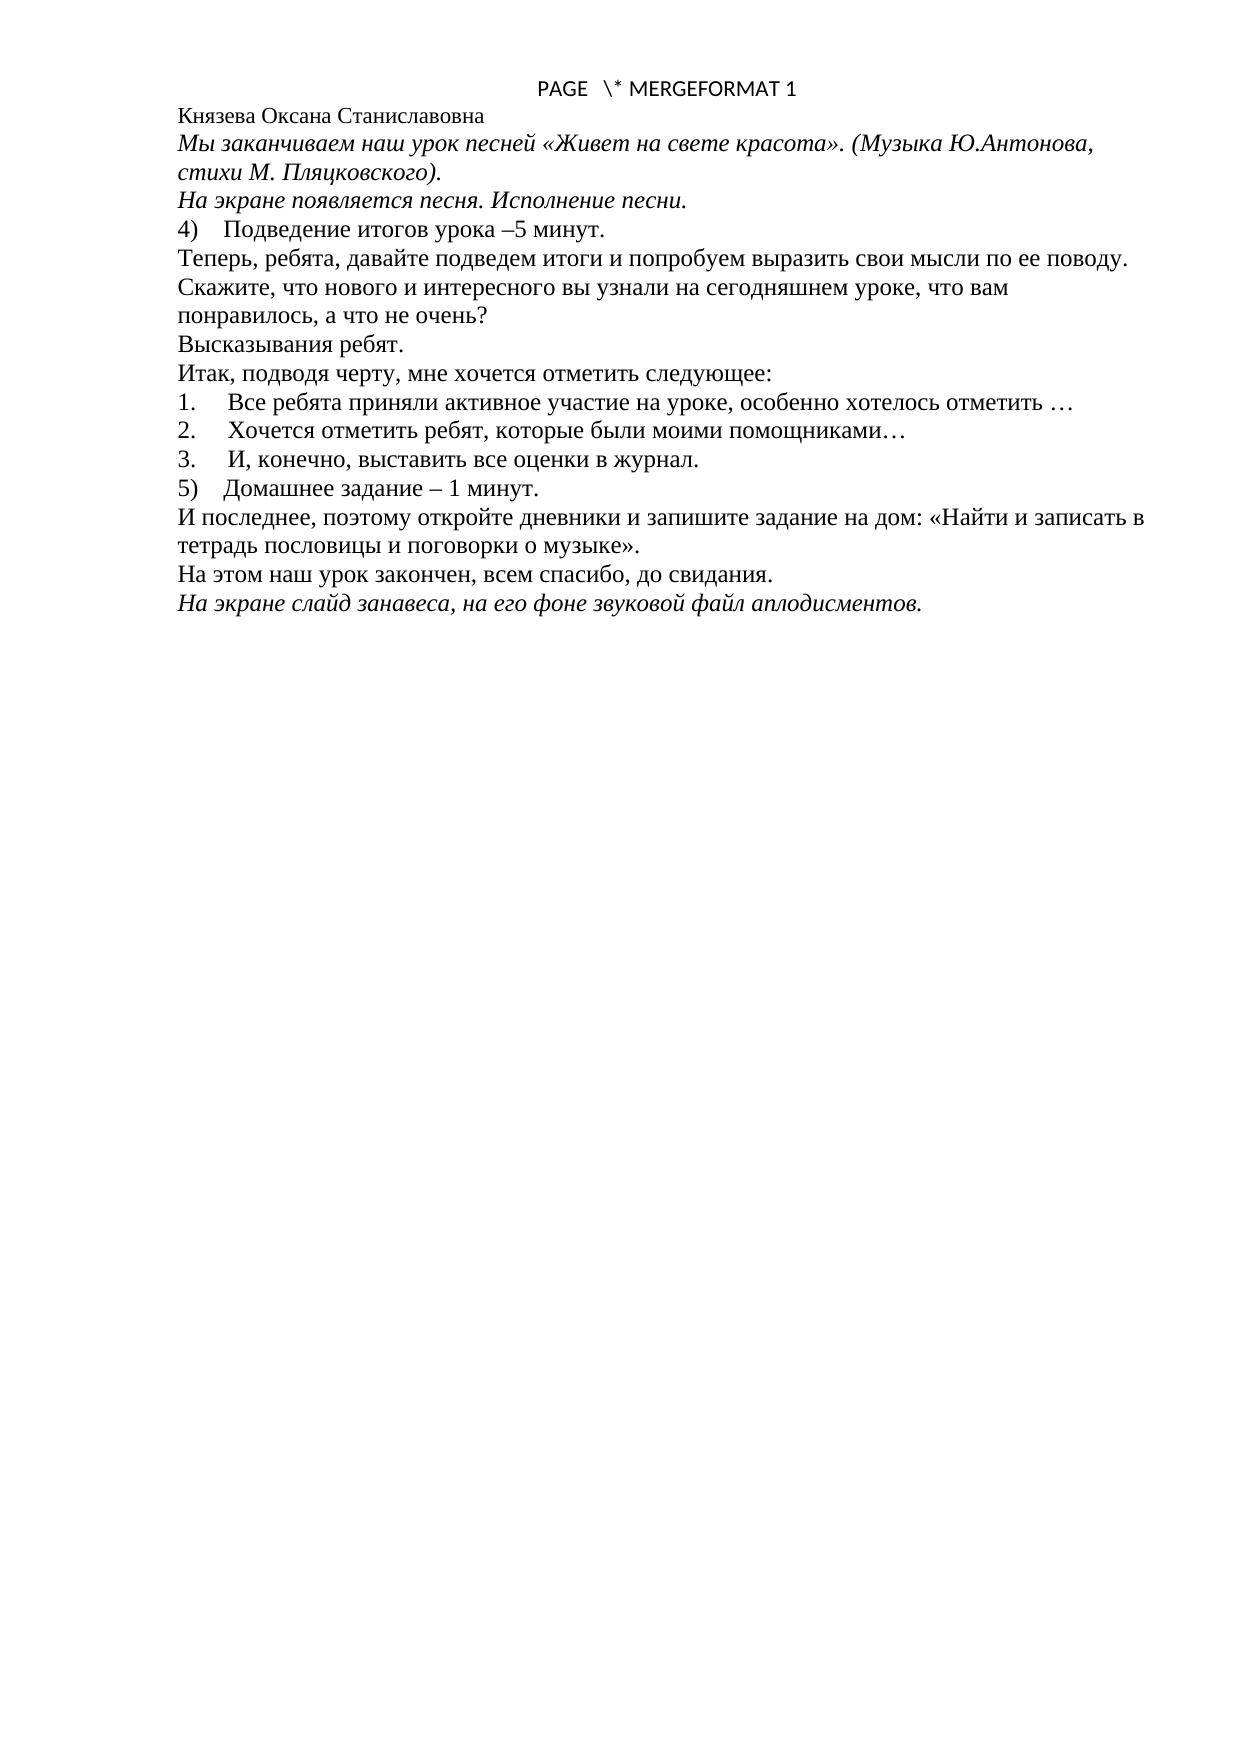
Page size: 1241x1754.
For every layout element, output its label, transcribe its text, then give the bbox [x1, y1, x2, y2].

text 2. Хочется отметить ребят, которые были моими помощниками… [177, 416, 1152, 444]
text На экране появляется песня. Исполнение песни. [177, 186, 1152, 214]
text Мы заканчиваем наш урок песней «Живет на свете красота». (Музыка Ю.Антонова, стихи М. Пляцковского). [177, 128, 1152, 186]
text На экране слайд занавеса, на его фоне звуковой файл аплодисментов. [177, 588, 1152, 617]
text 3. И, конечно, выставить все оценки в журнал. [177, 444, 1152, 473]
text На этом наш урок закончен, всем спасибо, до свидания. [177, 559, 1152, 588]
text Высказывания ребят. [177, 329, 1152, 358]
text 4) Подведение итогов урока –5 минут. [177, 214, 1152, 243]
text Итак, подводя черту, мне хочется отметить следующее: [177, 358, 1152, 387]
text И последнее, поэтому откройте дневники и запишите задание на дом: «Найти и записать в тетрадь пословицы и поговорки о музыке». [177, 502, 1152, 559]
text 1. Все ребята приняли активное участие на уроке, особенно хотелось отметить … [177, 387, 1152, 416]
text Теперь, ребята, давайте подведем итоги и попробуем выразить свои мысли по ее поводу. Скажите, что нового и интересного вы узнали на сегодняшнем уроке, что вам понравилось, а что не очень? [177, 243, 1152, 329]
text 5) Домашнее задание – 1 минут. [177, 473, 1152, 502]
